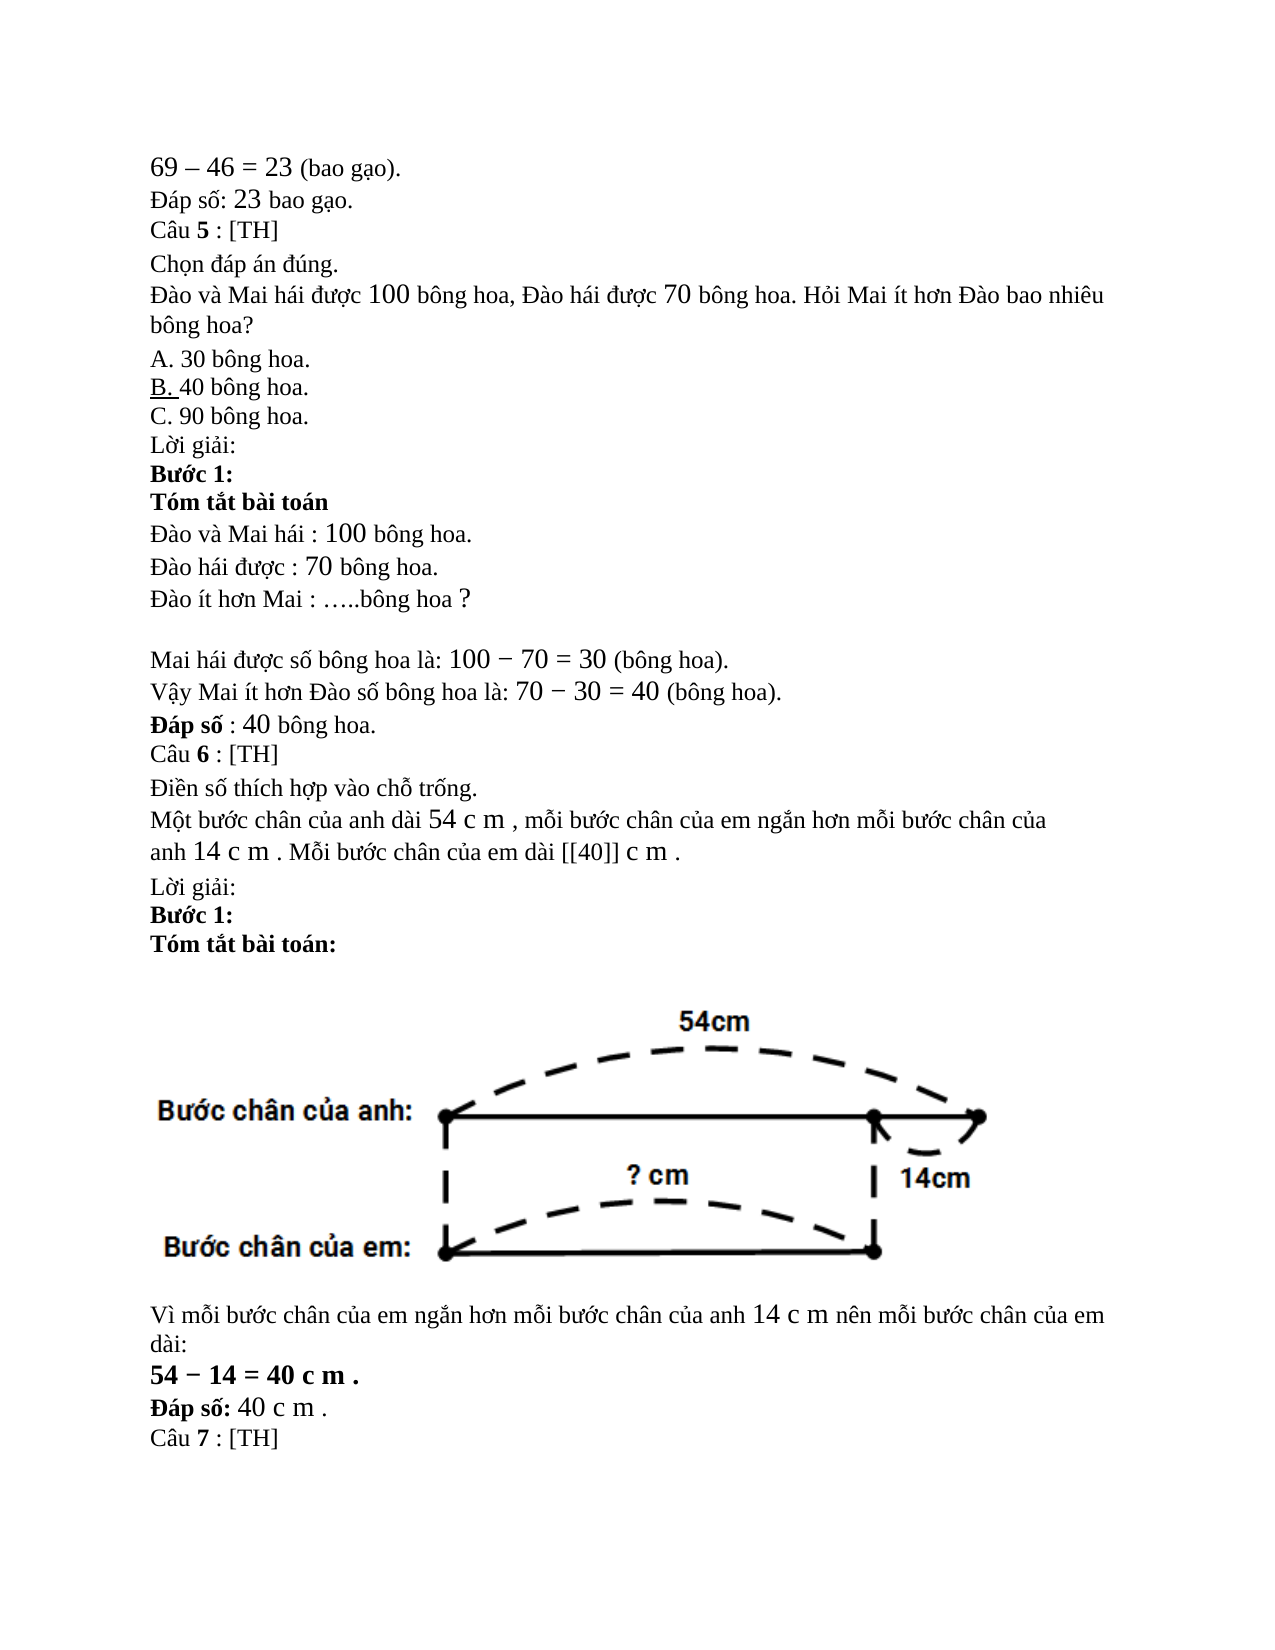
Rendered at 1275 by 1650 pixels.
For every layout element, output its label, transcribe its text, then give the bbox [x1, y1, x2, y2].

picture [150, 986, 1023, 1268]
text Lời giải: [150, 430, 1125, 459]
text Điền số thích hợp vào chỗ trống. Một bước chân của anh dài 54 c m , mỗi bước chân của em ngắn hơn mỗi bước chân của anh 14 c m . Mỗi bước chân của em dài [[40]] c m . [150, 773, 1125, 867]
text Tóm tắt bài toán Đào và Mai hái : 100 bông hoa. Đào hái được : 70 bông hoa. Đào ít hơn Mai : …..bông hoa ? Mai hái được số bông hoa là: 100 − 70 = 30 (bông hoa). Vậy Mai ít hơn Đào số bông hoa là: 70 − 30 = 40 (bông hoa). Đáp số : 40 bông hoa. [150, 487, 1125, 739]
text A. 30 bông hoa. [150, 344, 1125, 372]
text Lời giải: [150, 872, 1125, 901]
text Chọn đáp án đúng. Đào và Mai hái được 100 bông hoa, Đào hái được 70 bông hoa. Hỏi Mai ít hơn Đào bao nhiêu bông hoa? [150, 249, 1125, 338]
text Câu 5 : [TH] [150, 215, 1125, 243]
text C. 90 bông hoa. [150, 401, 1125, 430]
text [150, 150, 1125, 215]
text Bước 1: [150, 459, 1125, 487]
text Câu 7 : [TH] [150, 1423, 1125, 1451]
text Câu 6 : [TH] [150, 739, 1125, 768]
text B. 40 bông hoa. [150, 372, 1125, 401]
text Bước 1: [150, 901, 1125, 929]
